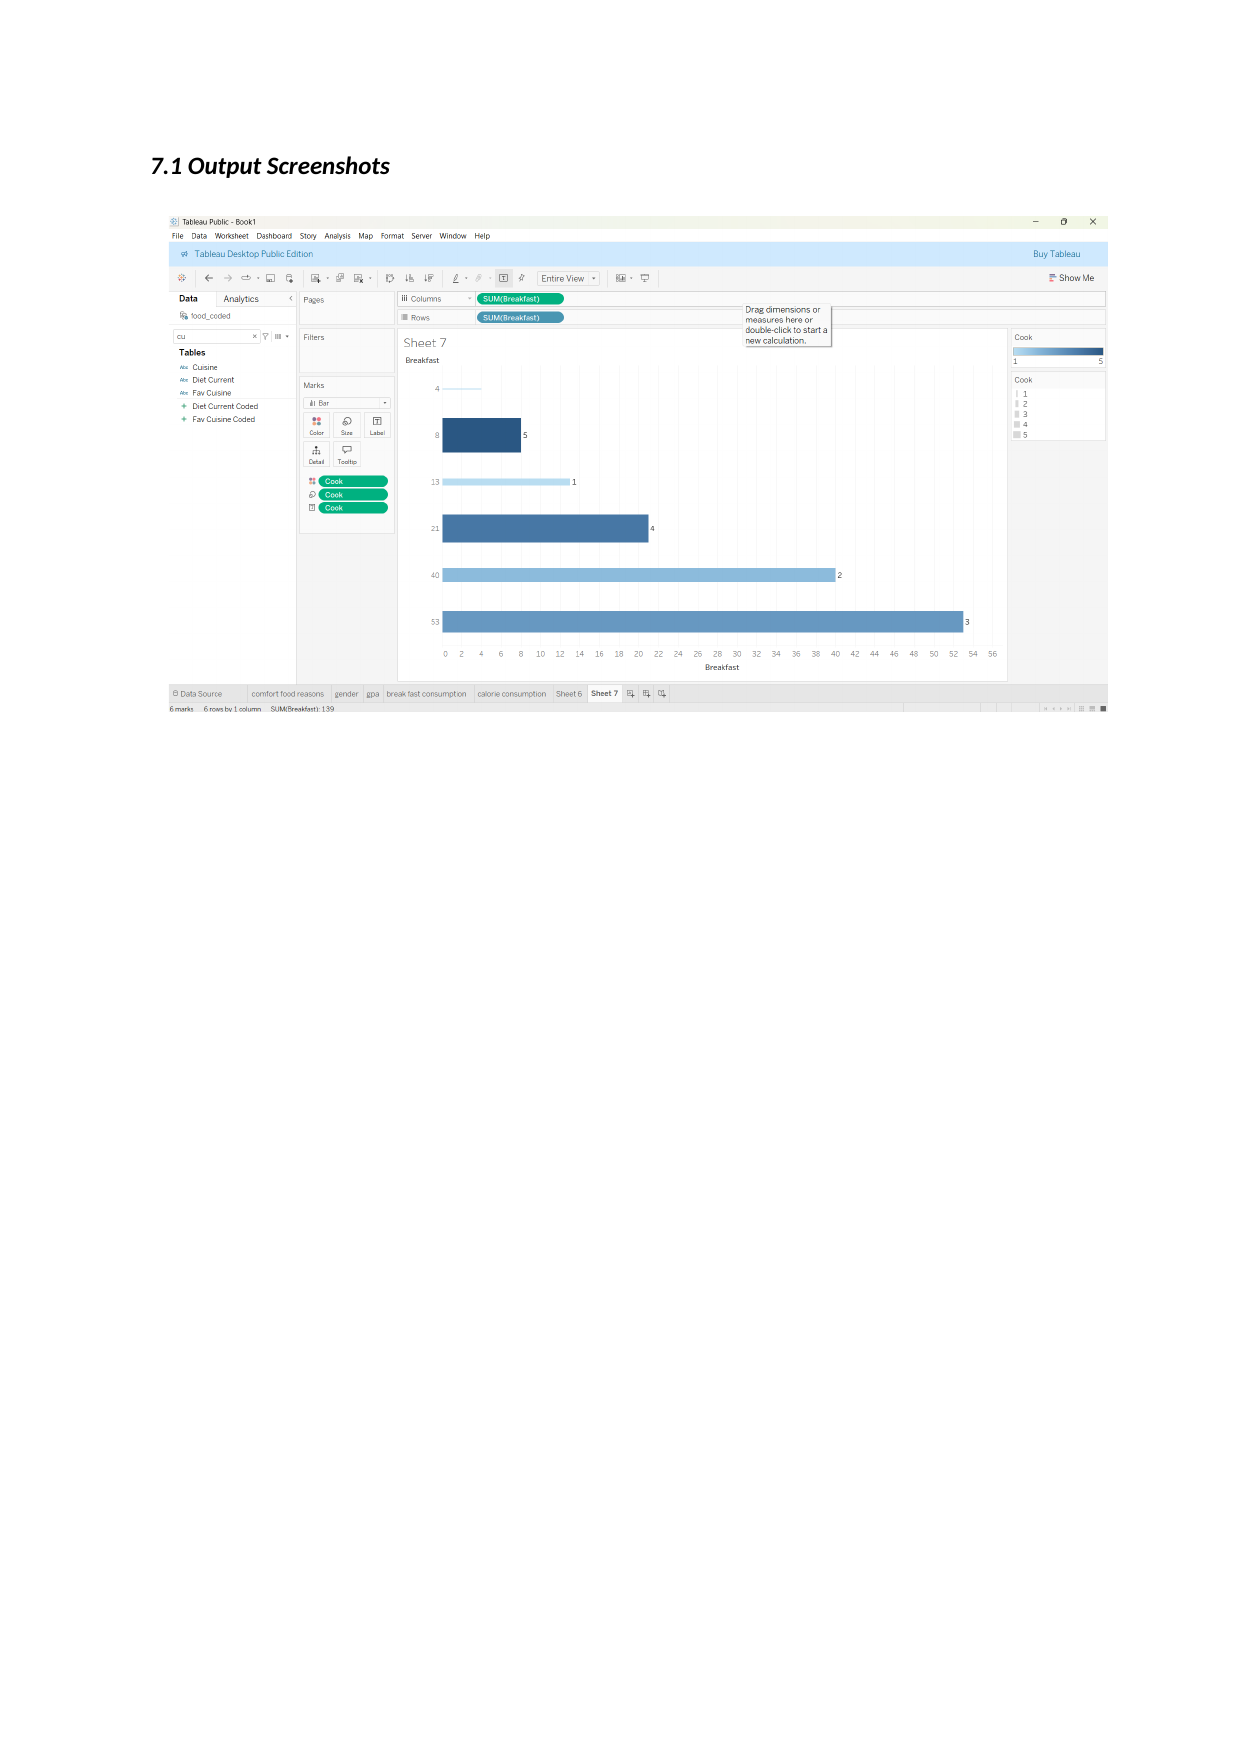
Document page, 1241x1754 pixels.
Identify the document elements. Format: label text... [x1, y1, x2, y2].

subtitle 7.1 Output Screenshots [150, 150, 1090, 181]
